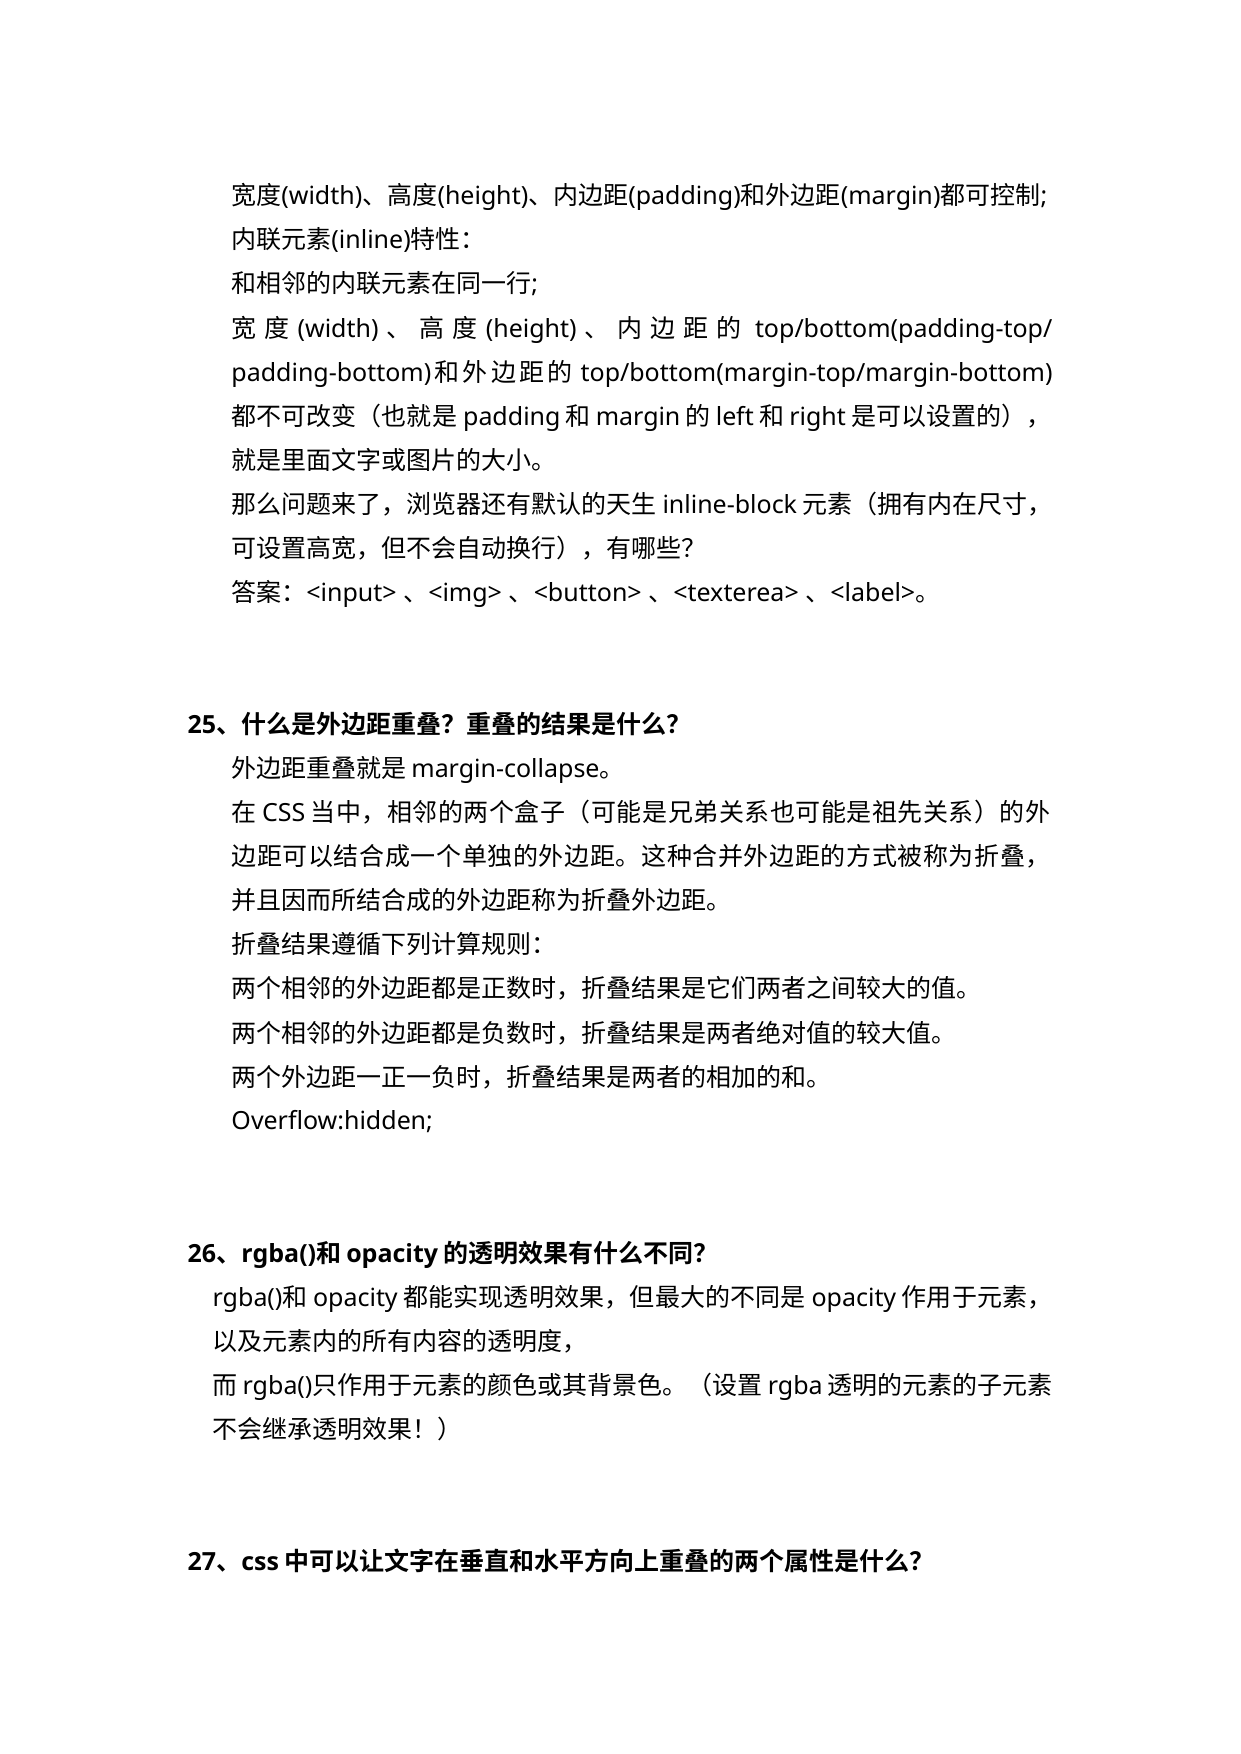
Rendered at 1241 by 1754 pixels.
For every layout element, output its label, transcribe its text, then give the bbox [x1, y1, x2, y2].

text 在CSS当中，相邻的两个盒子（可能是兄弟关系也可能是祖先关系）的外边距可以结合成一个单独的外边距。这种合并外边距的方式被称为折叠，并且因而所结合成的外边距称为折叠外边距。 [231, 789, 1053, 921]
text 两个外边距一正一负时，折叠结果是两者的相加的和。 [231, 1053, 1053, 1097]
text rgba()和opacity都能实现透明效果，但最大的不同是opacity作用于元素，以及元素内的所有内容的透明度， [212, 1273, 1053, 1362]
text 宽度(width)、高度(height)、内边距的top/bottom(padding-top/padding-bottom)和外边距的top/bottom(margin-top/margin-bottom)都不可改变（也就是padding和margin的left和right是可以设置的），就是里面文字或图片的大小。 [231, 304, 1053, 480]
text 和相邻的内联元素在同一行; [231, 260, 1053, 304]
text 宽度(width)、高度(height)、内边距(padding)和外边距(margin)都可控制; [231, 172, 1053, 216]
text 外边距重叠就是margin-collapse。 [231, 745, 1053, 789]
text 27、css中可以让文字在垂直和水平方向上重叠的两个属性是什么？ [187, 1538, 1053, 1582]
text 25、什么是外边距重叠？重叠的结果是什么？ [187, 701, 1053, 745]
text Overflow:hidden; [231, 1097, 1053, 1141]
text 26、rgba()和opacity的透明效果有什么不同？ [187, 1229, 1053, 1273]
text 两个相邻的外边距都是负数时，折叠结果是两者绝对值的较大值。 [231, 1009, 1053, 1053]
text 那么问题来了，浏览器还有默认的天生inline-block元素（拥有内在尺寸，可设置高宽，但不会自动换行），有哪些？ [231, 480, 1053, 568]
text 而rgba()只作用于元素的颜色或其背景色。（设置rgba透明的元素的子元素不会继承透明效果！） [212, 1362, 1053, 1450]
text 内联元素(inline)特性： [231, 216, 1053, 260]
text 两个相邻的外边距都是正数时，折叠结果是它们两者之间较大的值。 [231, 965, 1053, 1009]
text 折叠结果遵循下列计算规则： [231, 921, 1053, 965]
text 答案：<input> 、<img> 、<button> 、<texterea> 、<label>。 [231, 568, 1053, 613]
